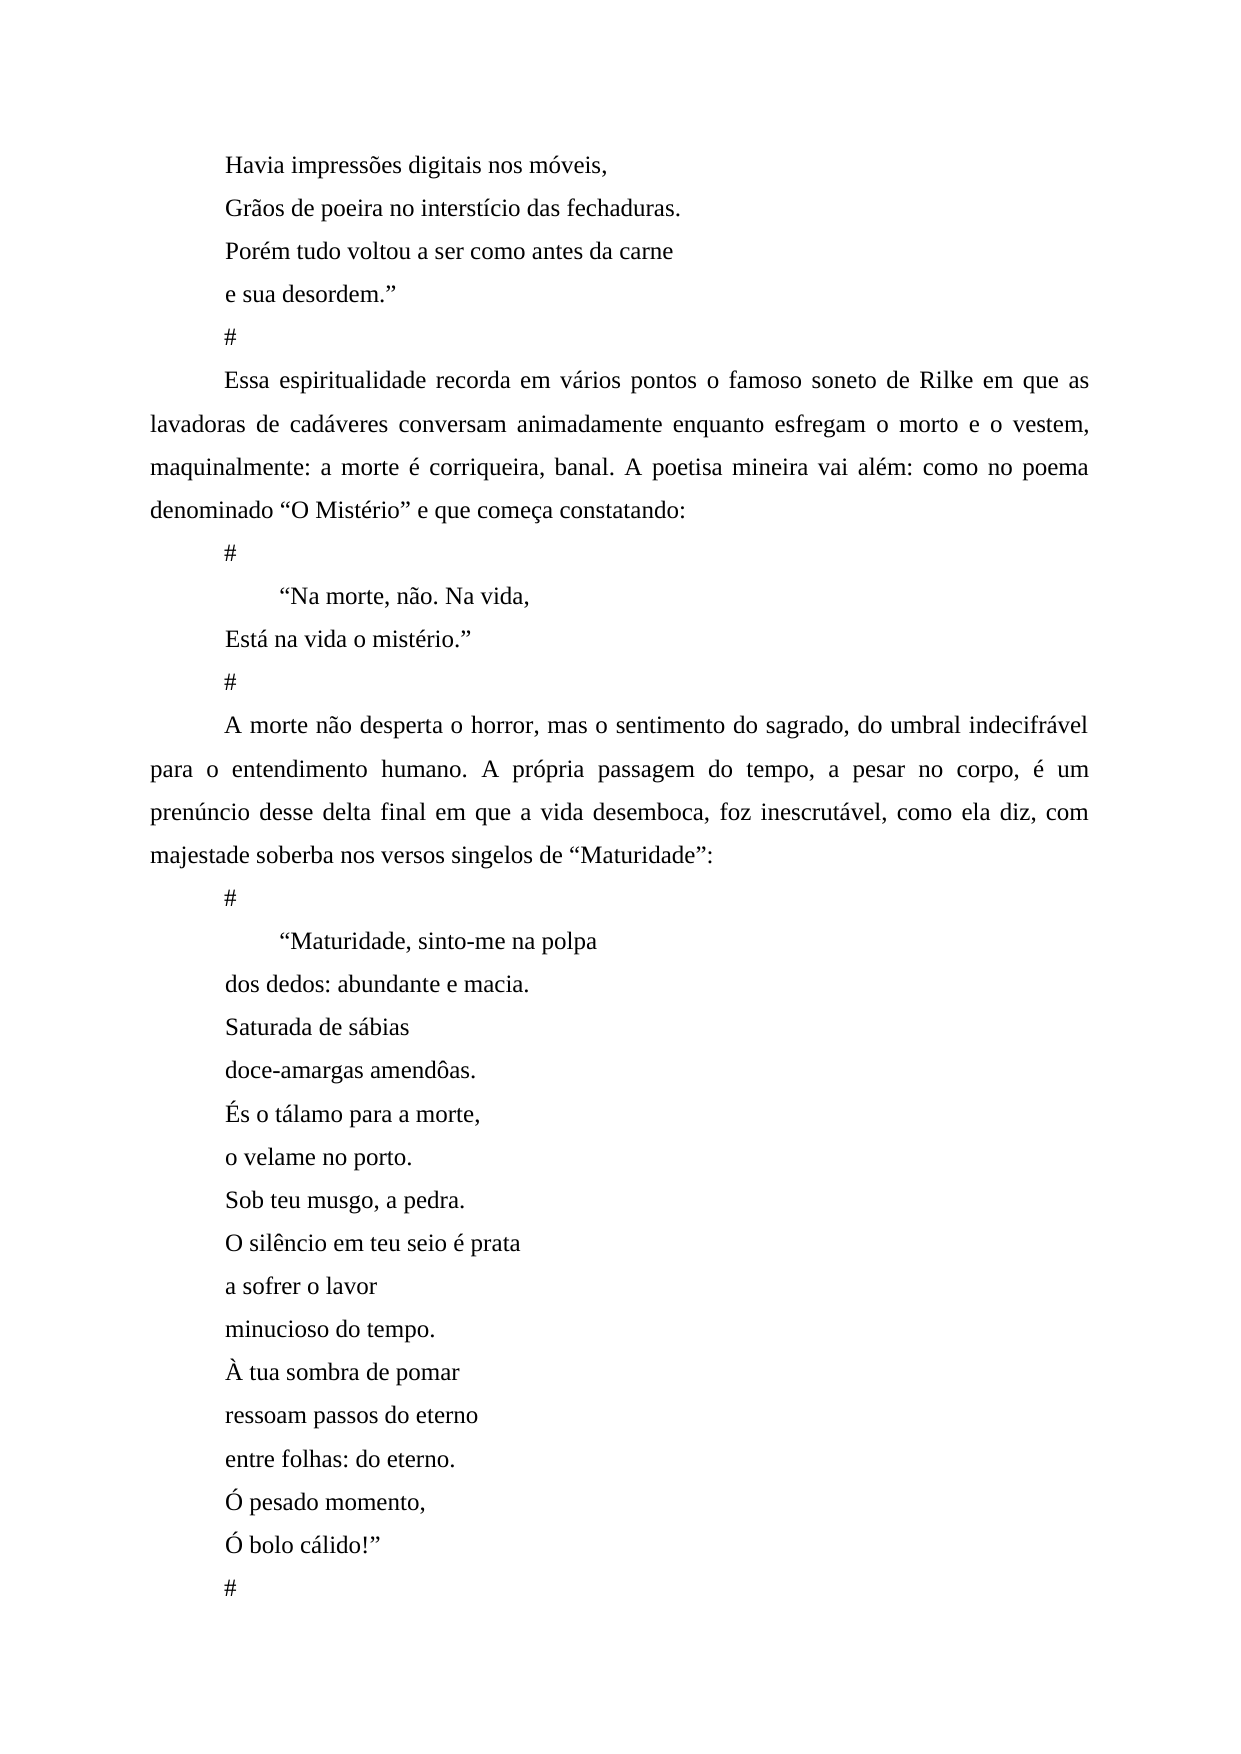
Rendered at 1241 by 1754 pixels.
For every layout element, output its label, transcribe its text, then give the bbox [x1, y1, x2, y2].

text O silêncio em teu seio é prata [150, 1228, 1090, 1257]
text # [150, 322, 1090, 351]
text “Maturidade, sinto-me na polpa [150, 926, 1090, 955]
text Sob teu musgo, a pedra. [150, 1185, 1090, 1214]
text # [150, 538, 1090, 567]
text Grãos de poeira no interstício das fechaduras. [150, 193, 1090, 222]
text entre folhas: do eterno. [150, 1444, 1090, 1472]
text dos dedos: abundante e macia. [150, 969, 1090, 998]
text Essa espiritualidade recorda em vários pontos o famoso soneto de Rilke em que as lavadoras de cadáveres conversam animadamente enquanto esfregam o morto e o vestem, maquinalmente: a morte é corriqueira, banal. A poetisa mineira vai além: como no poema denominado “O Mistério” e que começa constatando: [150, 366, 1090, 524]
text doce-amargas amendôas. [150, 1056, 1090, 1084]
text És o tálamo para a morte, [150, 1099, 1090, 1127]
text “Na morte, não. Na vida, [150, 581, 1090, 610]
text À tua sombra de pomar [150, 1357, 1090, 1386]
text A morte não desperta o horror, mas o sentimento do sagrado, do umbral indecifrável para o entendimento humano. A própria passagem do tempo, a pesar no corpo, é um prenúncio desse delta final em que a vida desemboca, foz inescrutável, como ela diz, com majestade soberba nos versos singelos de “Maturidade”: [150, 711, 1090, 869]
text Porém tudo voltou a ser como antes da carne [150, 236, 1090, 265]
text ressoam passos do eterno [150, 1401, 1090, 1429]
text Ó bolo cálido!” [150, 1530, 1090, 1559]
text o velame no porto. [150, 1142, 1090, 1171]
text a sofrer o lavor [150, 1271, 1090, 1300]
text Havia impressões digitais nos móveis, [150, 150, 1090, 179]
text minucioso do tempo. [150, 1314, 1090, 1343]
text # [150, 883, 1090, 912]
text Ó pesado momento, [150, 1487, 1090, 1516]
text e sua desordem.” [150, 279, 1090, 308]
text Está na vida o mistério.” [150, 624, 1090, 653]
text # [150, 1573, 1090, 1602]
text # [150, 667, 1090, 696]
text Saturada de sábias [150, 1012, 1090, 1041]
